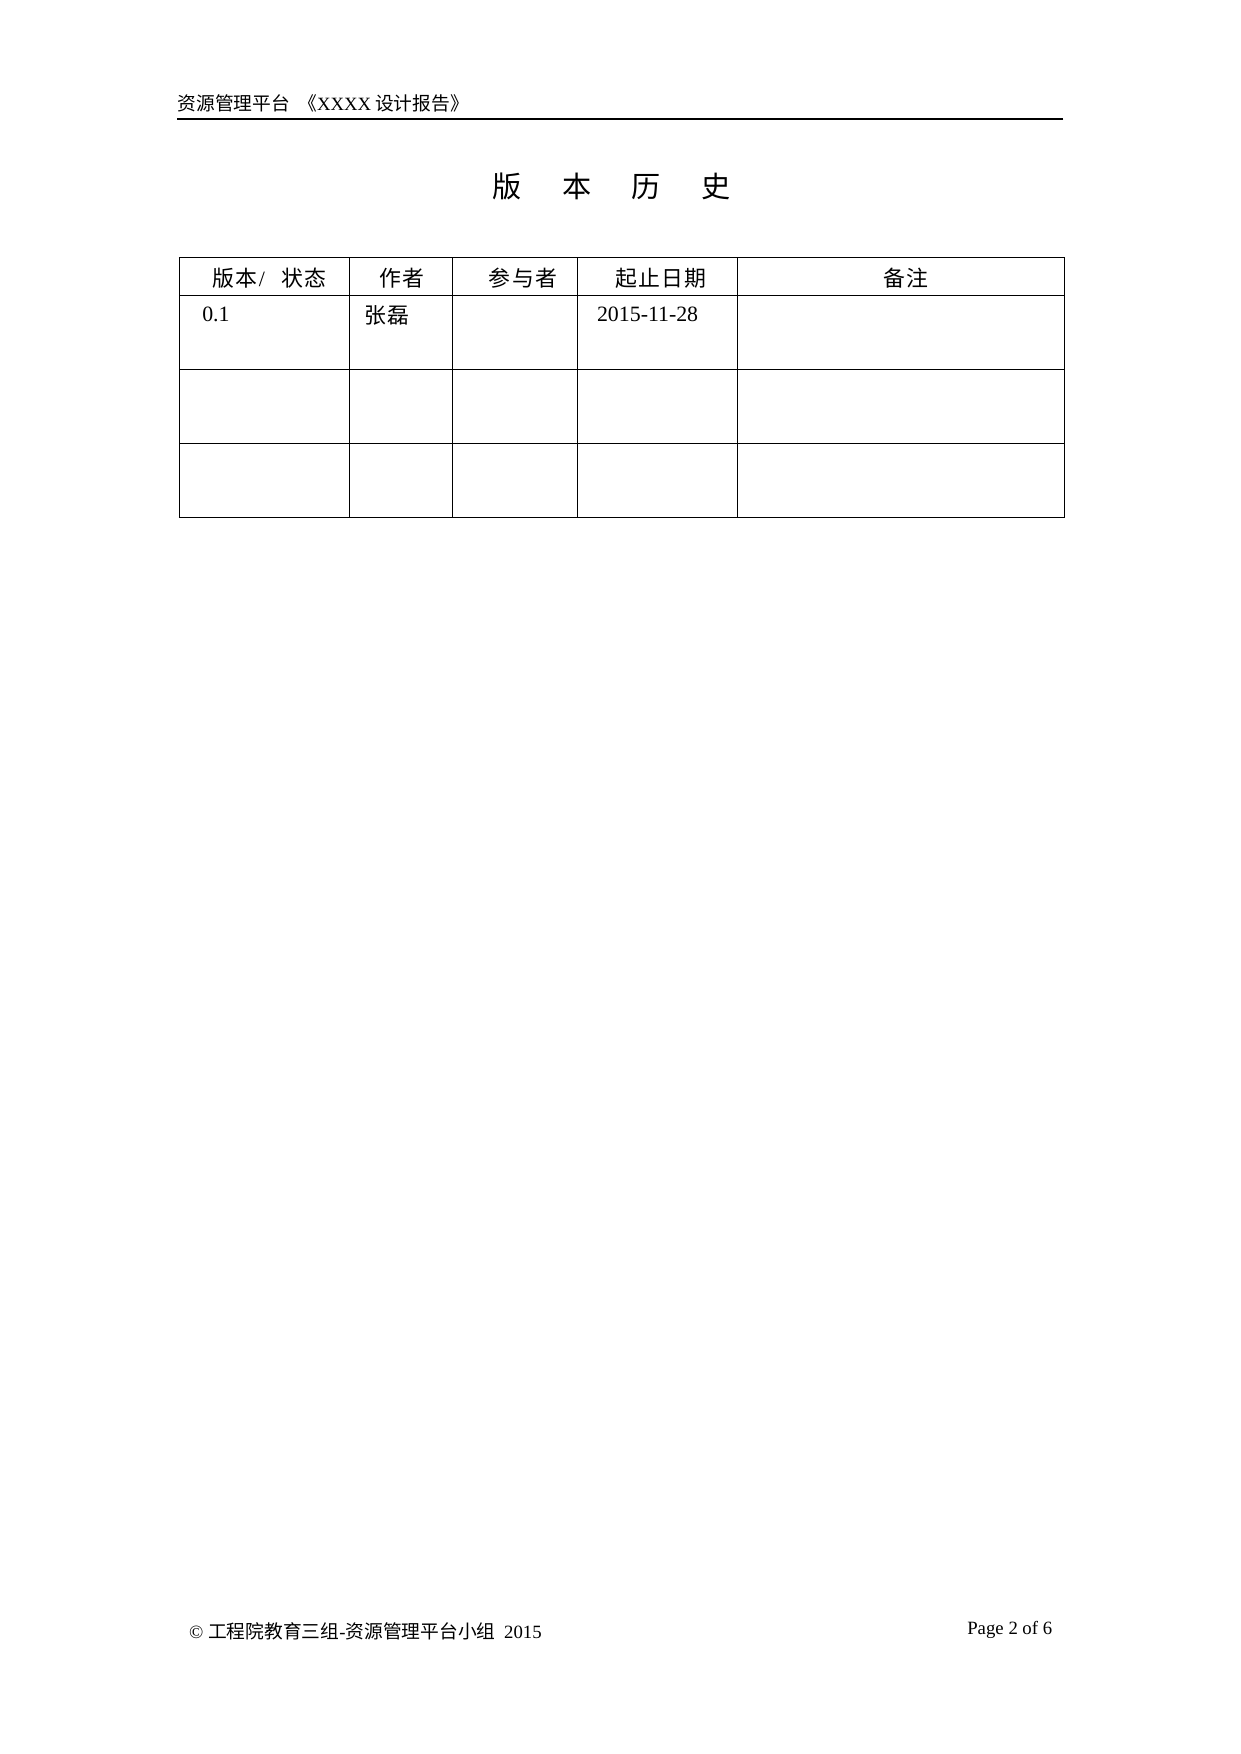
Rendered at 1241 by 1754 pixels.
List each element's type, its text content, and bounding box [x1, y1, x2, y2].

table_cell [738, 370, 1064, 443]
table_header 作者 [350, 258, 452, 295]
table_cell [453, 296, 577, 369]
table_cell [180, 444, 349, 517]
table_cell 2015-11-28 [578, 296, 737, 369]
table_cell [350, 370, 452, 443]
table_cell 张磊 [350, 296, 452, 369]
table_cell [453, 444, 577, 517]
table_cell [453, 370, 577, 443]
table_cell [738, 296, 1064, 369]
table_header 备注 [738, 258, 1064, 295]
table_header 起止日期 [578, 258, 737, 295]
table_cell [180, 370, 349, 443]
table_cell [578, 370, 737, 443]
text 版 本 历 史 [179, 148, 1061, 221]
table_cell 0.1 [180, 296, 349, 369]
table_cell [738, 444, 1064, 517]
table_cell [578, 444, 737, 517]
table_header 参与者 [453, 258, 577, 295]
table_header 版本/状态 [180, 258, 349, 295]
table_cell [350, 444, 452, 517]
